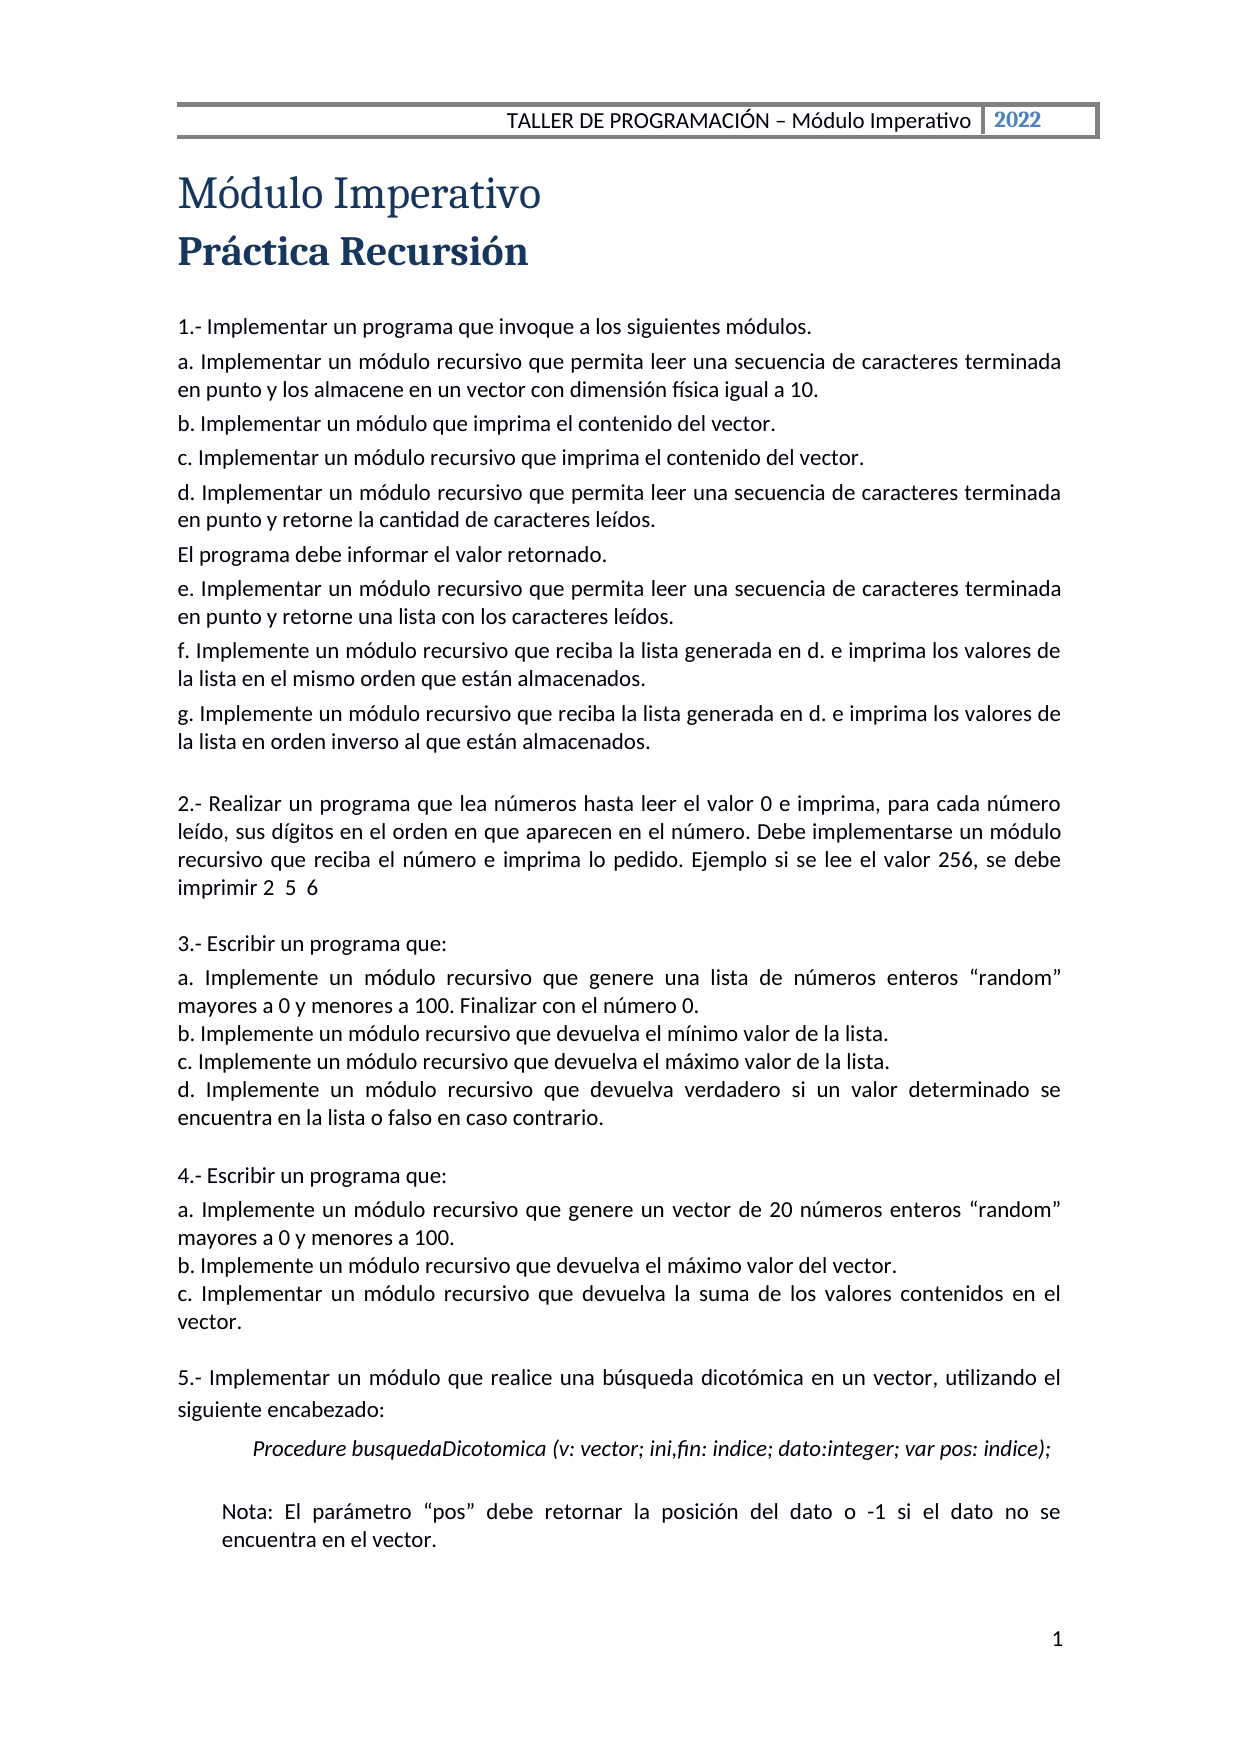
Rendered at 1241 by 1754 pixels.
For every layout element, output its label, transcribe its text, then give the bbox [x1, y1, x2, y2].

text c. Implementar un módulo recursivo que imprima el contenido del vector. [177, 443, 1063, 471]
text 1.- Implementar un programa que invoque a los siguientes módulos. [177, 312, 1063, 341]
text b. Implemente un módulo recursivo que devuelva el mínimo valor de la lista. [177, 1019, 1063, 1047]
text c. Implemente un módulo recursivo que devuelva el máximo valor de la lista. [177, 1047, 1063, 1076]
text a. Implementar un módulo recursivo que permita leer una secuencia de caracteres terminada en punto y los almacene en un vector con dimensión física igual a 10. [177, 347, 1063, 403]
text Nota: El parámetro “pos” debe retornar la posición del dato o -1 si el dato no se encuentra en el vector. [222, 1497, 1063, 1553]
text a. Implemente un módulo recursivo que genere una lista de números enteros “random” mayores a 0 y menores a 100. Finalizar con el número 0. [177, 963, 1063, 1019]
text El programa debe informar el valor retornado. [177, 540, 1063, 568]
text Módulo Imperativo [177, 167, 1063, 228]
text g. Implemente un módulo recursivo que reciba la lista generada en d. e imprima los valores de la lista en orden inverso al que están almacenados. [177, 699, 1063, 755]
text 2.- Realizar un programa que lea números hasta leer el valor 0 e imprima, para cada número leído, sus dígitos en el orden en que aparecen en el número. Debe implementarse un módulo recursivo que reciba el número e imprima lo pedido. Ejemplo si se lee el valor 256, se debe imprimir 2 5 6 [177, 789, 1063, 901]
text b. Implemente un módulo recursivo que devuelva el máximo valor del vector. [177, 1251, 1063, 1279]
text a. Implemente un módulo recursivo que genere un vector de 20 números enteros “random” mayores a 0 y menores a 100. [177, 1195, 1063, 1251]
text 3.- Escribir un programa que: [177, 929, 1063, 957]
text Práctica Recursión [177, 228, 1063, 284]
text 4.- Escribir un programa que: [177, 1161, 1063, 1189]
text c. Implementar un módulo recursivo que devuelva la suma de los valores contenidos en el vector. [177, 1279, 1063, 1335]
text d. Implemente un módulo recursivo que devuelva verdadero si un valor determinado se encuentra en la lista o falso en caso contrario. [177, 1076, 1063, 1132]
text d. Implementar un módulo recursivo que permita leer una secuencia de caracteres terminada en punto y retorne la cantidad de caracteres leídos. [177, 478, 1063, 534]
text e. Implementar un módulo recursivo que permita leer una secuencia de caracteres terminada en punto y retorne una lista con los caracteres leídos. [177, 574, 1063, 630]
text f. Implemente un módulo recursivo que reciba la lista generada en d. e imprima los valores de la lista en el mismo orden que están almacenados. [177, 636, 1063, 692]
text b. Implementar un módulo que imprima el contenido del vector. [177, 409, 1063, 437]
text 5.- Implementar un módulo que realice una búsqueda dicotómica en un vector, utilizando el siguiente encabezado: [177, 1363, 1063, 1423]
text Procedure busquedaDicotomica (v: vector; ini,fin: indice; dato:integer; var pos: indice); [222, 1434, 1063, 1462]
